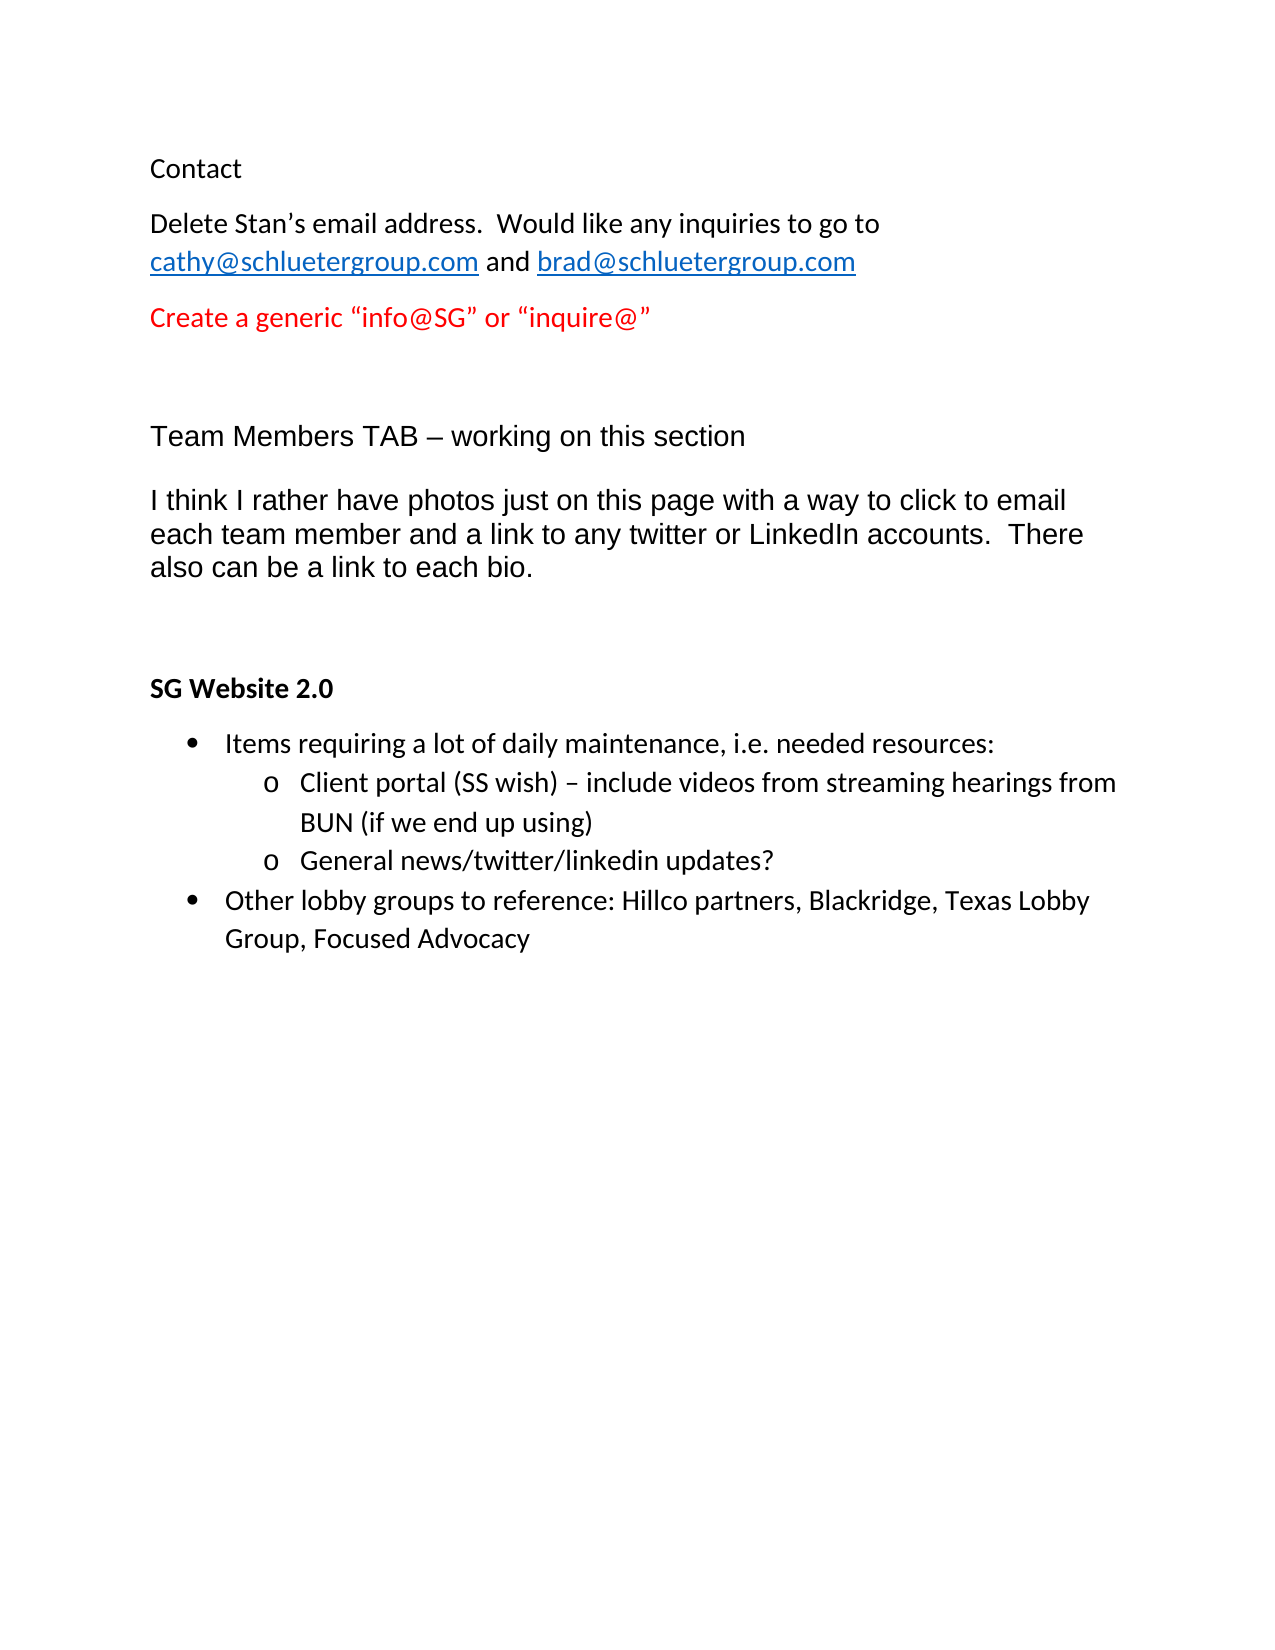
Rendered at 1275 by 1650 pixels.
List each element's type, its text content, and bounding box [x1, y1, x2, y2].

list Other lobby groups to reference: Hillco partners, Blackridge, Texas Lobby Group, Focused Advocacy [187, 882, 1125, 956]
list Client portal (SS wish) – include videos from streaming hearings from BUN (if we end up using) [262, 764, 1125, 839]
text Team Members TAB – working on this section [150, 418, 1125, 452]
text Contact [150, 150, 1125, 186]
text Create a generic “info@SG” or “inquire@” [150, 299, 1125, 334]
text Delete Stan’s email address. Would like any inquiries to go to cathy@schluetergroup.com and brad@schluetergroup.com [150, 205, 1125, 279]
list Items requiring a lot of daily maintenance, i.e. needed resources: [187, 725, 1125, 761]
list General news/twitter/linkedin updates? [262, 842, 1125, 879]
text SG Website 2.0 [150, 670, 1125, 706]
